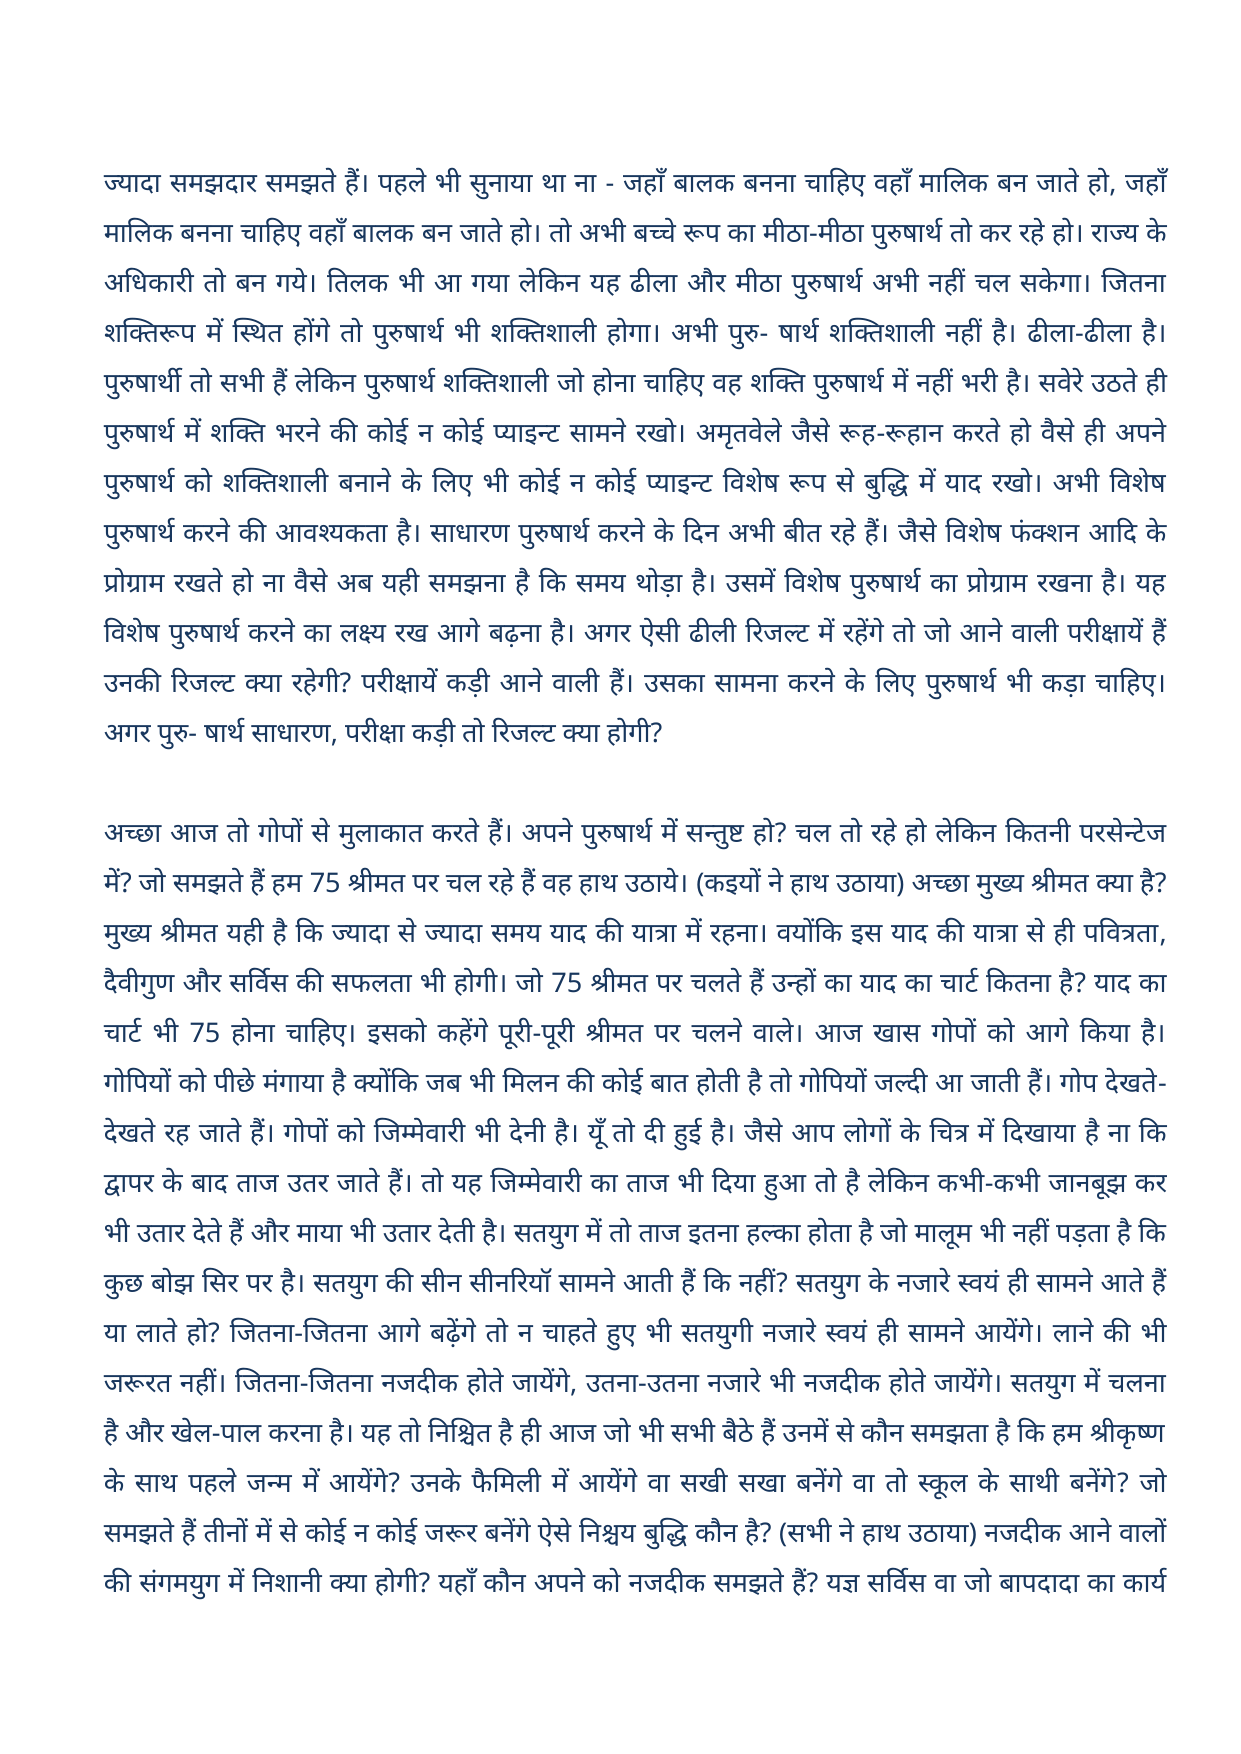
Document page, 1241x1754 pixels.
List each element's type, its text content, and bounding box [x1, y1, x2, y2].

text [103, 800, 1167, 1600]
